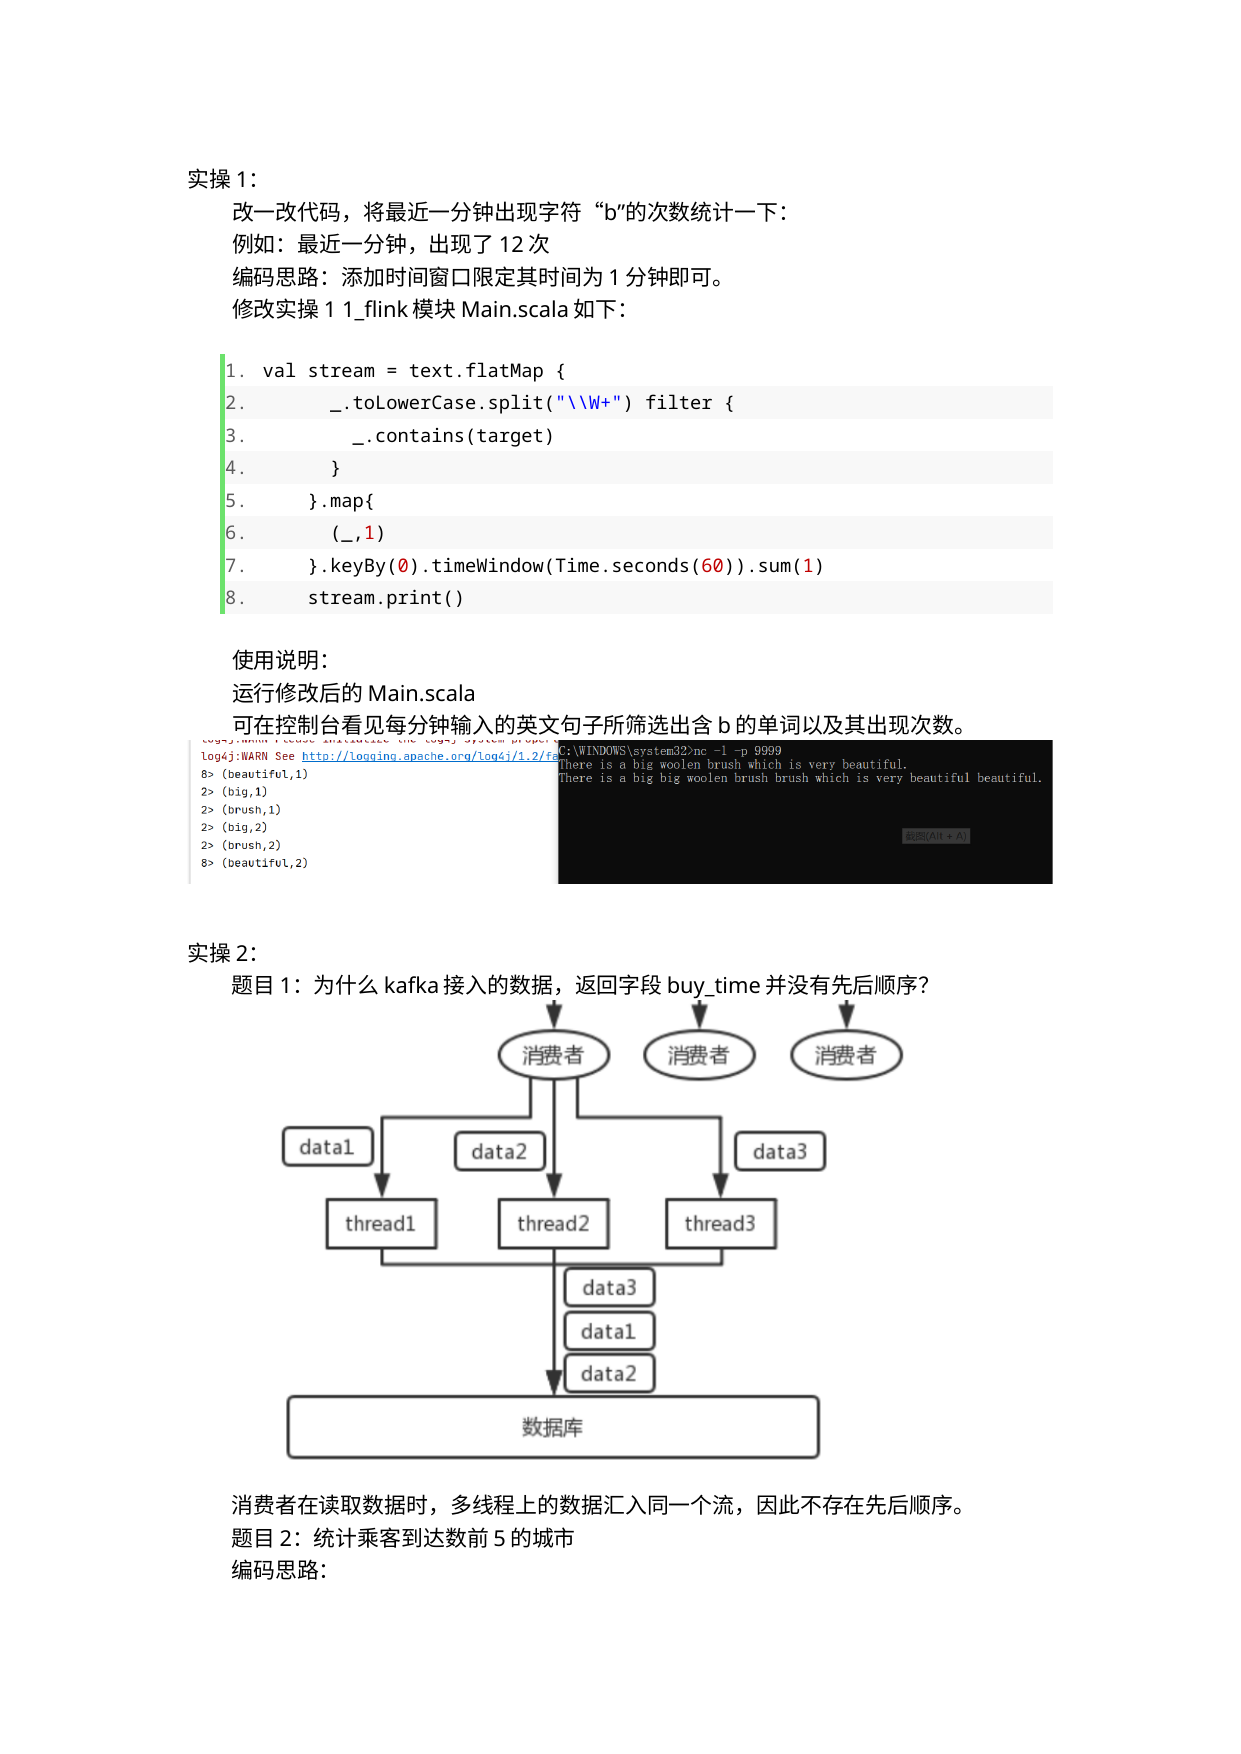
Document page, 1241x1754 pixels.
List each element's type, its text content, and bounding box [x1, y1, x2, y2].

list } [225, 451, 1053, 484]
text 修改实操1 1_flink模块Main.scala如下： [232, 292, 1053, 324]
text 实操2： [187, 935, 1053, 968]
text 可在控制台看见每分钟输入的英文句子所筛选出含b的单词以及其出现次数。 [232, 708, 1053, 740]
text 题目2：统计乘客到达数前5的城市 [187, 1520, 1053, 1553]
text 编码思路：添加时间窗口限定其时间为1分钟即可。 [232, 259, 1053, 292]
picture [187, 740, 1053, 884]
list _.toLowerCase.split("\\W+") filter { [225, 386, 1053, 419]
list val stream = text.flatMap { [225, 354, 1053, 386]
text 运行修改后的Main.scala [232, 675, 1053, 708]
text 改一改代码，将最近一分钟出现字符“b”的次数统计一下： [232, 194, 1053, 227]
text 消费者在读取数据时，多线程上的数据汇入同一个流，因此不存在先后顺序。 [187, 1488, 1053, 1520]
picture [187, 1000, 976, 1469]
text 题目1：为什么kafka接入的数据，返回字段buy_time并没有先后顺序？ [187, 968, 1053, 1000]
list }.keyBy(0).timeWindow(Time.seconds(60)).sum(1) [225, 549, 1053, 581]
list }.map{ [225, 484, 1053, 516]
text 使用说明： [232, 643, 1053, 675]
text 实操1： [187, 162, 1053, 194]
list _.contains(target) [225, 419, 1053, 451]
list (_,1) [225, 516, 1053, 549]
text 例如：最近一分钟，出现了12次 [232, 227, 1053, 259]
list stream.print() [225, 581, 1053, 614]
text 编码思路： [187, 1553, 1053, 1585]
